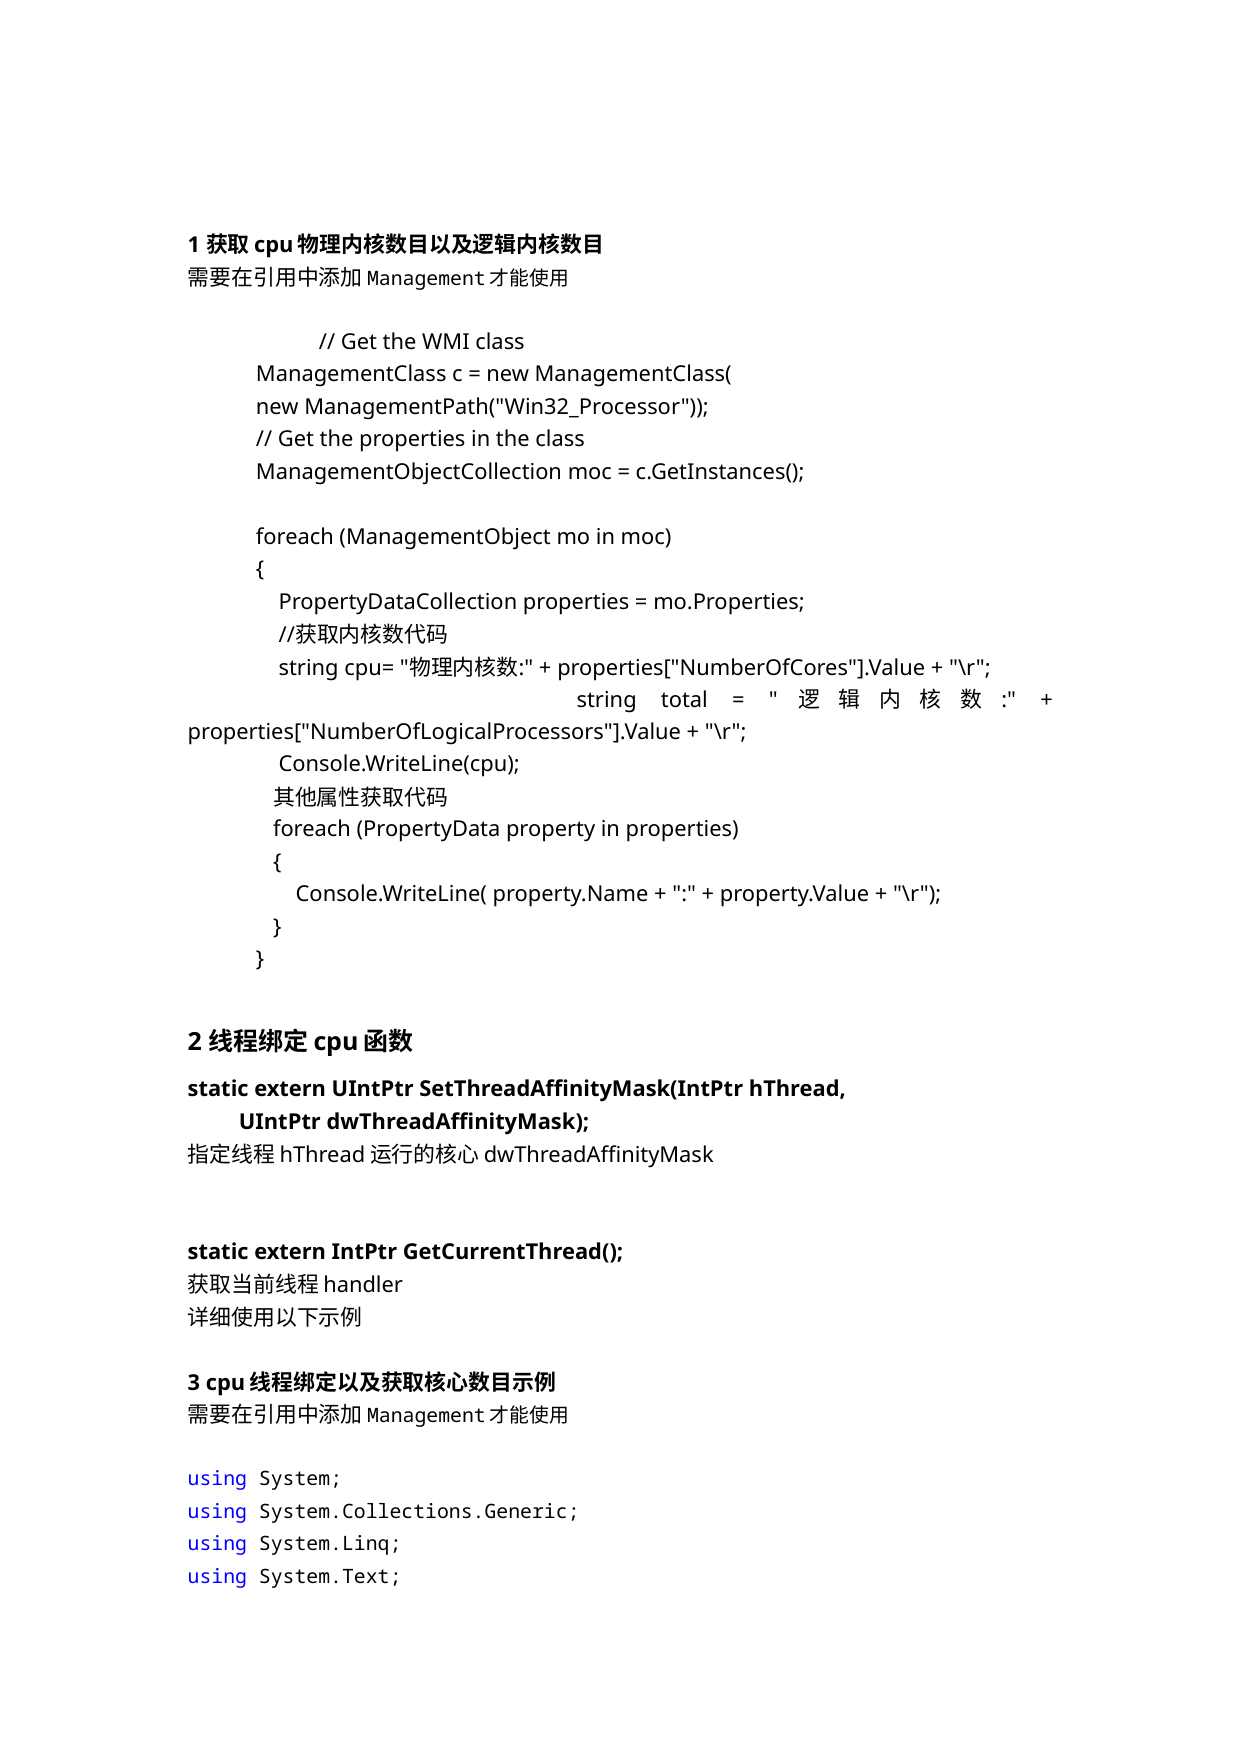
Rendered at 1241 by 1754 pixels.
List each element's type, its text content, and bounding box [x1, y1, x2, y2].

text // Get the WMI class [275, 324, 1053, 357]
text 详细使用以下示例 [187, 1299, 1053, 1332]
text } [187, 942, 1053, 974]
text 其他属性获取代码 [187, 779, 1053, 812]
text Console.WriteLine(cpu); [187, 747, 1053, 779]
text 3 cpu线程绑定以及获取核心数目示例 [187, 1364, 1053, 1397]
text 需要在引用中添加Management才能使用 [187, 1397, 1053, 1429]
text foreach (PropertyData property in properties) [187, 812, 1053, 844]
text { [187, 552, 1053, 584]
text 指定线程hThread运行的核心dwThreadAffinityMask [187, 1137, 1053, 1169]
text UIntPtr dwThreadAffinityMask); [187, 1104, 1053, 1137]
text ManagementClass c = new ManagementClass( [187, 357, 1053, 389]
text using System.Linq; [187, 1527, 1053, 1559]
text 2 线程绑定cpu函数 [187, 1007, 1053, 1072]
text new ManagementPath("Win32_Processor")); [187, 389, 1053, 422]
text static extern UIntPtr SetThreadAffinityMask(IntPtr hThread, [187, 1072, 1053, 1104]
text string total = "逻辑内核数:" + properties["NumberOfLogicalProcessors"].Value + "\r"; [187, 682, 1053, 747]
text PropertyDataCollection properties = mo.Properties; [187, 584, 1053, 617]
text 需要在引用中添加Management才能使用 [187, 259, 1053, 292]
text 1 获取cpu物理内核数目以及逻辑内核数目 [187, 227, 1053, 259]
text Console.WriteLine( property.Name + ":" + property.Value + "\r"); [187, 877, 1053, 909]
text foreach (ManagementObject mo in moc) [187, 519, 1053, 552]
text using System.Collections.Generic; [187, 1494, 1053, 1527]
text 获取当前线程handler [187, 1267, 1053, 1299]
text using System; [187, 1462, 1053, 1494]
text string cpu= "物理内核数:" + properties["NumberOfCores"].Value + "\r"; [187, 649, 1053, 682]
text ManagementObjectCollection moc = c.GetInstances(); [187, 454, 1053, 487]
text { [187, 844, 1053, 877]
text } [187, 909, 1053, 942]
text using System.Text; [187, 1559, 1053, 1592]
text //获取内核数代码 [187, 617, 1053, 649]
text static extern IntPtr GetCurrentThread(); [187, 1234, 1053, 1267]
text // Get the properties in the class [187, 422, 1053, 454]
